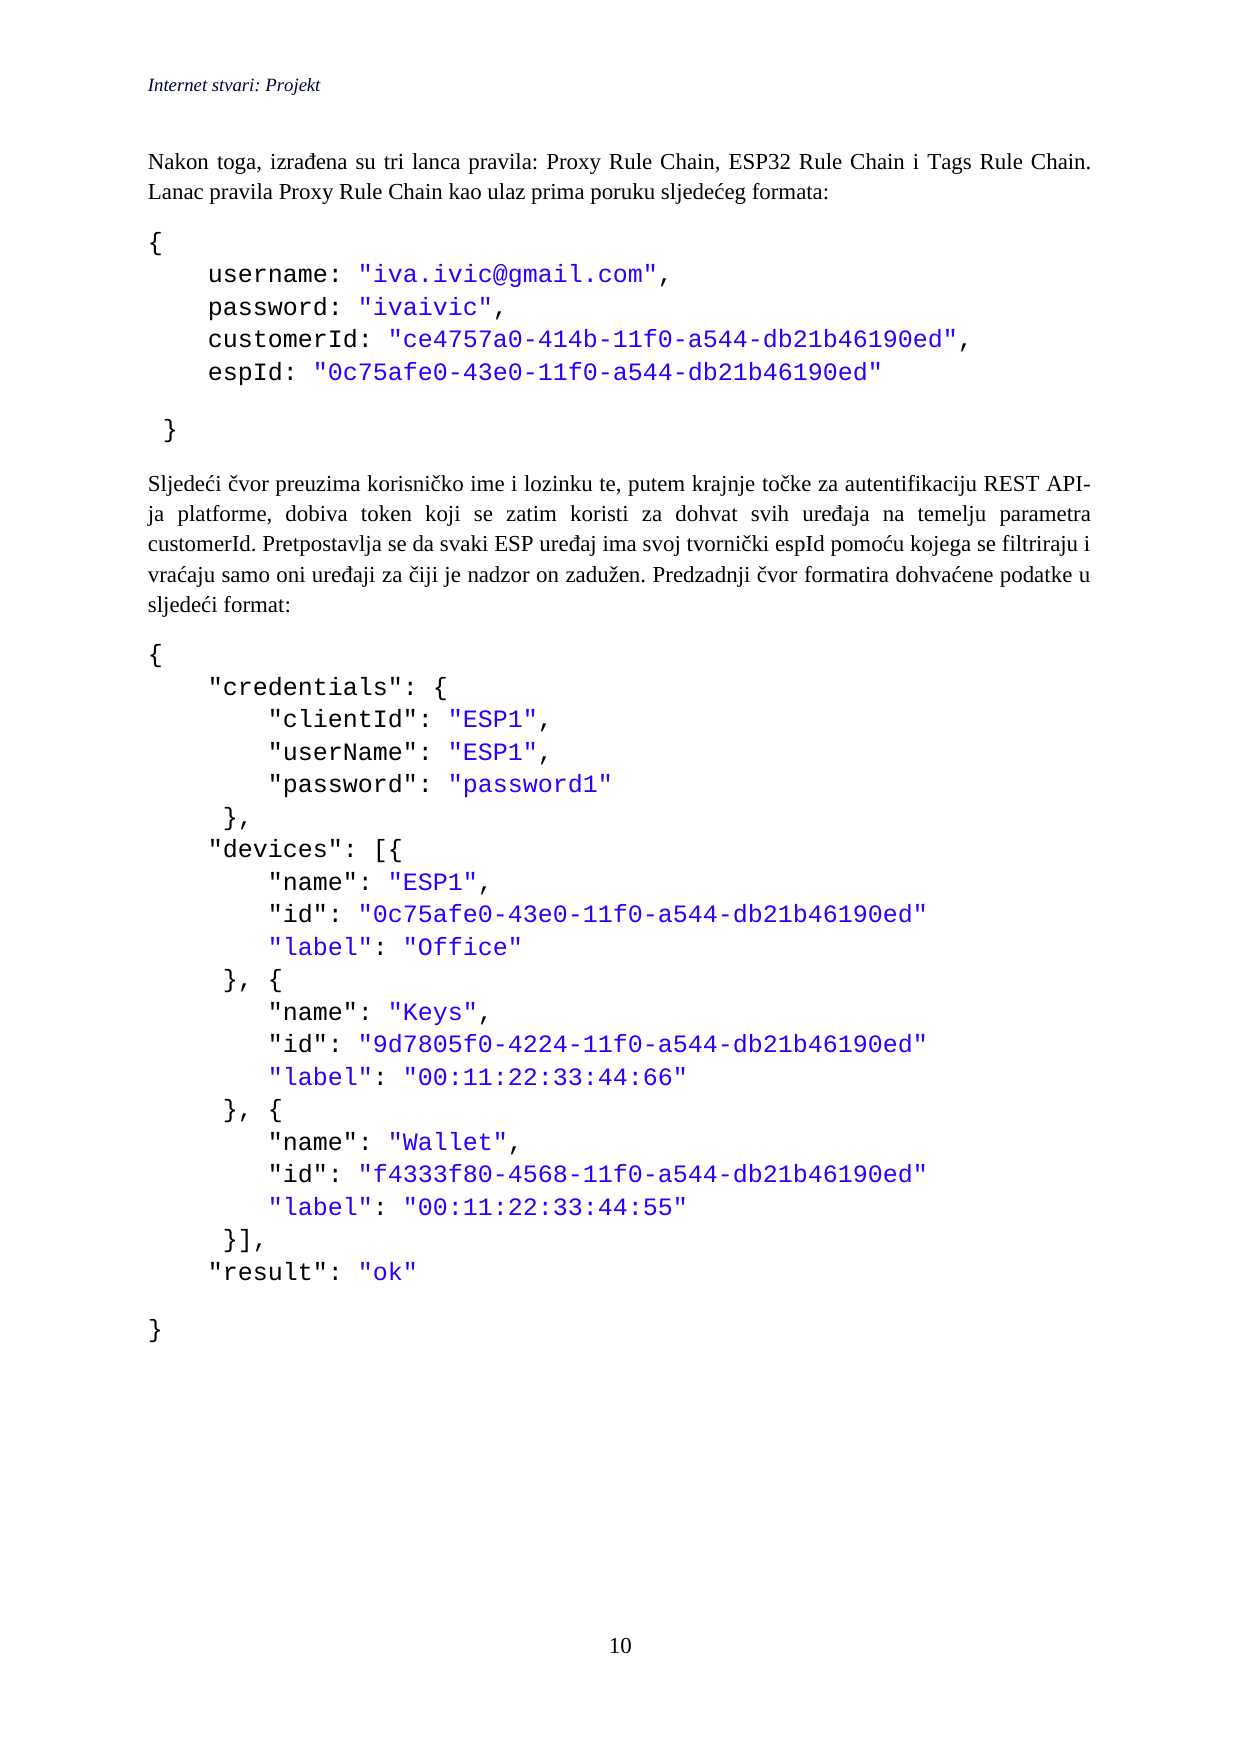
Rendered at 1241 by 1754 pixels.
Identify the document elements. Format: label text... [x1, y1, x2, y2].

text { [148, 642, 1093, 670]
text }, { [148, 1097, 1093, 1125]
text "name": "ESP1", [148, 869, 1093, 898]
text } [148, 1317, 1093, 1345]
text username: "iva.ivic@gmail.com", [148, 262, 1093, 290]
text }], [148, 1227, 1093, 1255]
text "clientId": "ESP1", [148, 707, 1093, 735]
text Sljedeći čvor preuzima korisničko ime i lozinku te, putem krajnje točke za autentifikaciju REST API-ja platforme, dobiva token koji se zatim koristi za dohvat svih uređaja na temelju parametra customerId. Pretpostavlja se da svaki ESP uređaj ima svoj tvornički espId pomoću kojega se filtriraju i vraćaju samo oni uređaji za čiji je nadzor on zadužen. Predzadnji čvor formatira dohvaćene podatke u sljedeći format: [148, 470, 1093, 617]
text }, { [148, 967, 1093, 995]
text "result": "ok" [148, 1259, 1093, 1288]
text "devices": [{ [148, 837, 1093, 865]
text "name": "Keys", [148, 999, 1093, 1028]
text "label": "Office" [148, 934, 1093, 963]
text "name": "Wallet", [148, 1129, 1093, 1158]
text "id": "0c75afe0-43e0-11f0-a544-db21b46190ed" [148, 902, 1093, 930]
text "password": "password1" [148, 772, 1093, 800]
text "id": "f4333f80-4568-11f0-a544-db21b46190ed" [148, 1162, 1093, 1190]
text espId: "0c75afe0-43e0-11f0-a544-db21b46190ed" [148, 359, 1093, 388]
text { [148, 229, 1093, 258]
text "credentials": { [148, 674, 1093, 703]
text "label": "00:11:22:33:44:55" [148, 1194, 1093, 1223]
text customerId: "ce4757a0-414b-11f0-a544-db21b46190ed", [148, 327, 1093, 355]
text "id": "9d7805f0-4224-11f0-a544-db21b46190ed" [148, 1032, 1093, 1060]
text "userName": "ESP1", [148, 739, 1093, 768]
text Nakon toga, izrađena su tri lanca pravila: Proxy Rule Chain, ESP32 Rule Chain i Tags Rule Chain. Lanac pravila Proxy Rule Chain kao ulaz prima poruku sljedećeg formata: [148, 148, 1093, 204]
text password: "ivaivic", [148, 294, 1093, 323]
text } [148, 417, 1093, 445]
text }, [148, 804, 1093, 833]
text "label": "00:11:22:33:44:66" [148, 1064, 1093, 1093]
